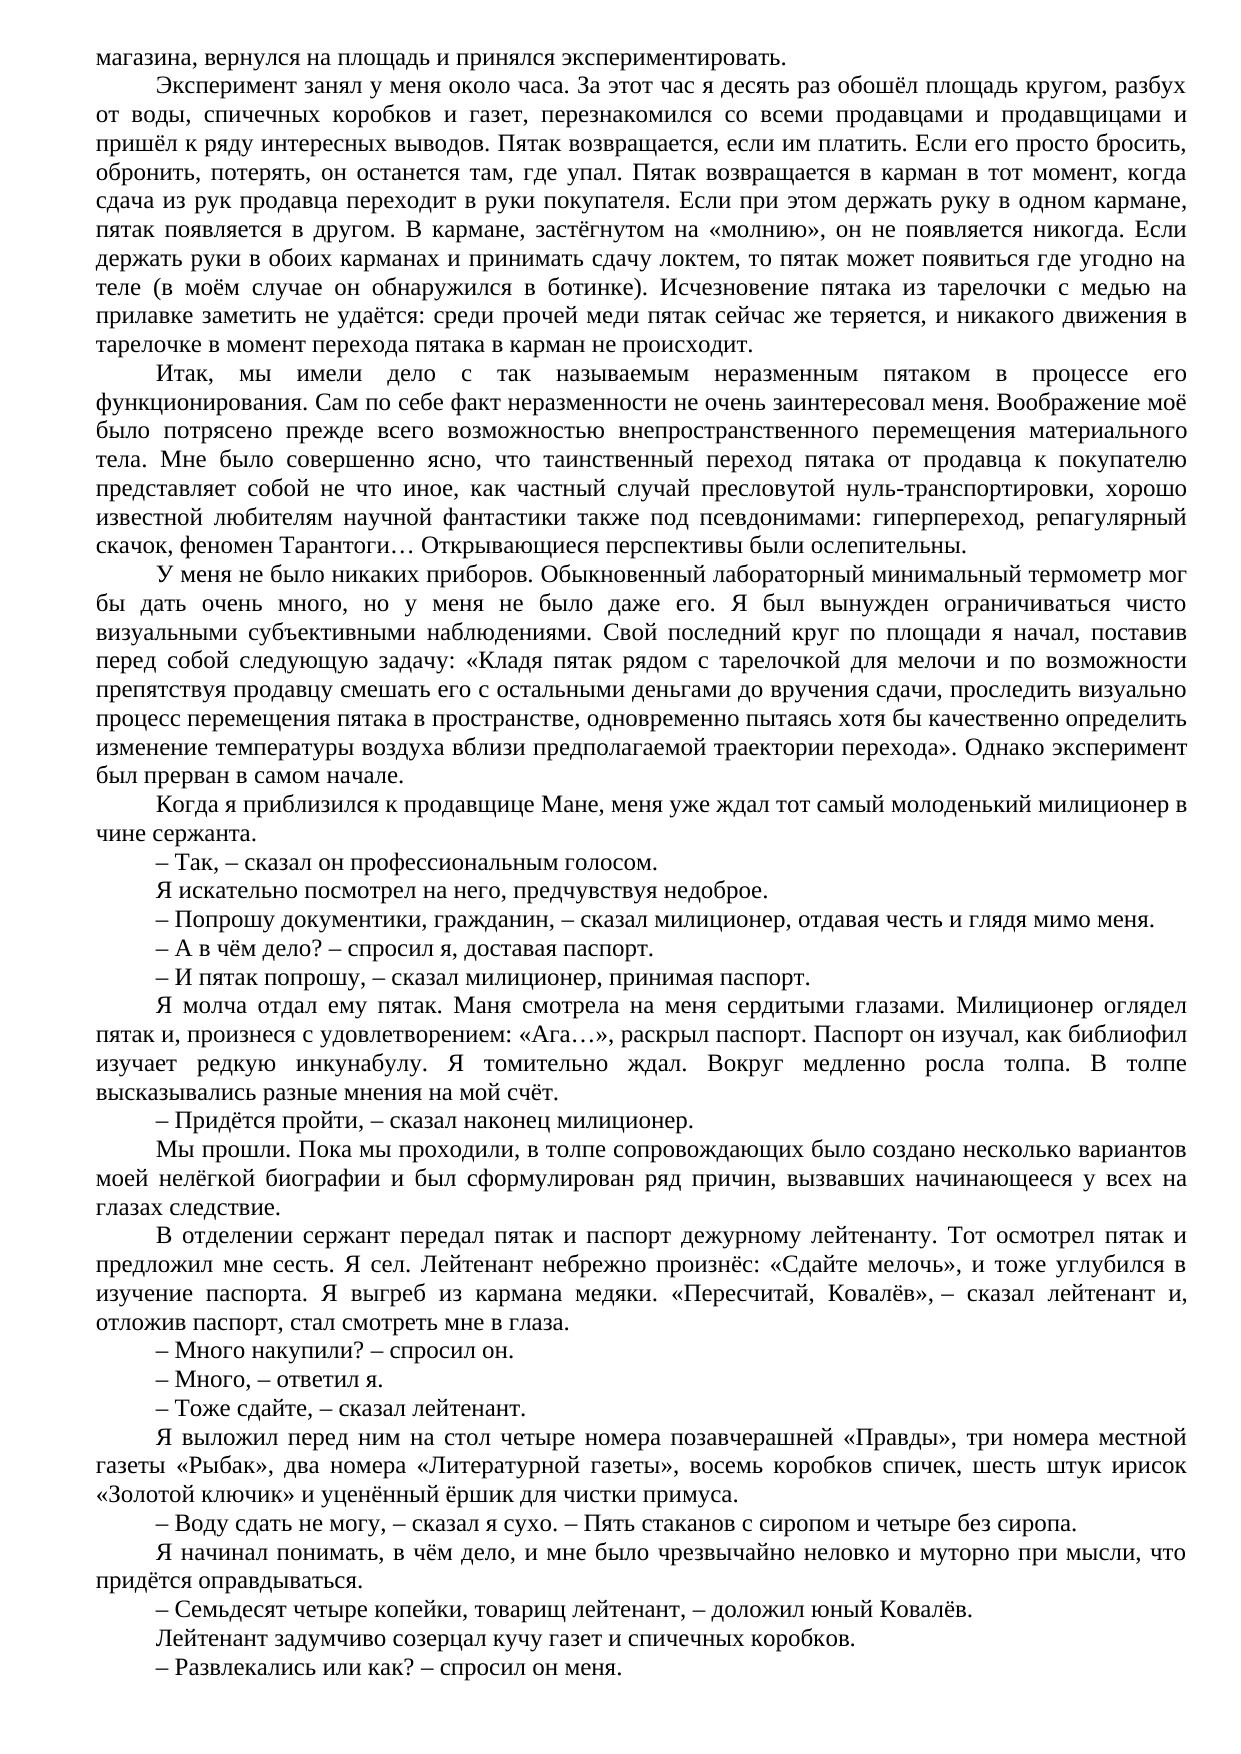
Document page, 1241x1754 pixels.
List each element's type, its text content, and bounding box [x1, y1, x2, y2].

text Я молча отдал ему пятак. Маня смотрела на меня сердитыми глазами. Милиционер оглядел пятак и, произнеся с удовлетворением: «Ага…», раскрыл паспорт. Паспорт он изучал, как библиофил изучает редкую инкунабулу. Я томительно ждал. Вокруг медленно росла толпа. В толпе высказывались разные мнения на мой счёт. [96, 990, 1188, 1105]
text – Так, – сказал он профессиональным голосом. [96, 847, 1188, 875]
text – Много, – ответил я. [96, 1364, 1188, 1393]
text Мы прошли. Пока мы проходили, в толпе сопровождающих было создано несколько вариантов моей нелёгкой биографии и был сформулирован ряд причин, вызвавших начинающееся у всех на глазах следствие. [96, 1134, 1188, 1220]
text Я искательно посмотрел на него, предчувствуя недоброе. [96, 875, 1188, 904]
text – И пятак попрошу, – сказал милиционер, принимая паспорт. [96, 962, 1188, 990]
text – Воду сдать не могу, – сказал я сухо. – Пять стаканов с сиропом и четыре без сиропа. [96, 1508, 1188, 1537]
text – А в чём дело? – спросил я, доставая паспорт. [96, 933, 1188, 962]
text – Тоже сдайте, – сказал лейтенант. [96, 1393, 1188, 1422]
text Лейтенант задумчиво созерцал кучу газет и спичечных коробков. [96, 1623, 1188, 1652]
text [96, 42, 1188, 70]
text – Семьдесят четыре копейки, товарищ лейтенант, – доложил юный Ковалёв. [96, 1594, 1188, 1623]
text Я начинал понимать, в чём дело, и мне было чрезвычайно неловко и муторно при мысли, что придётся оправдываться. [96, 1537, 1188, 1594]
text Я выложил перед ним на стол четыре номера позавчерашней «Правды», три номера местной газеты «Рыбак», два номера «Литературной газеты», восемь коробков спичек, шесть штук ирисок «Золотой ключик» и уценённый ёршик для чистки примуса. [96, 1422, 1188, 1508]
text У меня не было никаких приборов. Обыкновенный лабораторный минимальный термометр мог бы дать очень много, но у меня не было даже его. Я был вынужден ограничиваться чисто визуальными субъективными наблюдениями. Свой последний круг по площади я начал, поставив перед собой следующую задачу: «Кладя пятак рядом с тарелочкой для мелочи и по возможности препятствуя продавцу смешать его с остальными деньгами до вручения сдачи, проследить визуально процесс перемещения пятака в пространстве, одновременно пытаясь хотя бы качественно определить изменение температуры воздуха вблизи предполагаемой траектории перехода». Однако эксперимент был прерван в самом начале. [96, 559, 1188, 789]
text – Развлекались или как? – спросил он меня. [96, 1652, 1188, 1680]
text Когда я приблизился к продавщице Мане, меня уже ждал тот самый молоденький милиционер в чине сержанта. [96, 789, 1188, 847]
text – Попрошу документики, гражданин, – сказал милиционер, отдавая честь и глядя мимо меня. [96, 904, 1188, 933]
text Эксперимент занял у меня около часа. За этот час я десять раз обошёл площадь кругом, разбух от воды, спичечных коробков и газет, перезнакомился со всеми продавцами и продавщицами и пришёл к ряду интересных выводов. Пятак возвращается, если им платить. Если его просто бросить, обронить, потерять, он останется там, где упал. Пятак возвращается в карман в тот момент, когда сдача из рук продавца переходит в руки покупателя. Если при этом держать руку в одном кармане, пятак появляется в другом. В кармане, застёгнутом на «молнию», он не появляется никогда. Если держать руки в обоих карманах и принимать сдачу локтем, то пятак может появиться где угодно на теле (в моём случае он обнаружился в ботинке). Исчезновение пятака из тарелочки с медью на прилавке заметить не удаётся: среди прочей меди пятак сейчас же теряется, и никакого движения в тарелочке в момент перехода пятака в карман не происходит. [96, 70, 1188, 358]
text – Придётся пройти, – сказал наконец милиционер. [96, 1105, 1188, 1134]
text В отделении сержант передал пятак и паспорт дежурному лейтенанту. Тот осмотрел пятак и предложил мне сесть. Я сел. Лейтенант небрежно произнёс: «Сдайте мелочь», и тоже углубился в изучение паспорта. Я выгреб из кармана медяки. «Пересчитай, Ковалёв», – сказал лейтенант и, отложив паспорт, стал смотреть мне в глаза. [96, 1220, 1188, 1335]
text Итак, мы имели дело с так называемым неразменным пятаком в процессе его функционирования. Сам по себе факт неразменности не очень заинтересовал меня. Воображение моё было потрясено прежде всего возможностью внепространственного перемещения материального тела. Мне было совершенно ясно, что таинственный переход пятака от продавца к покупателю представляет собой не что иное, как частный случай пресловутой нуль-транспортировки, хорошо известной любителям научной фантастики также под псевдонимами: гиперпереход, репагулярный скачок, феномен Тарантоги… Открывающиеся перспективы были ослепительны. [96, 358, 1188, 559]
text – Много накупили? – спросил он. [96, 1335, 1188, 1364]
